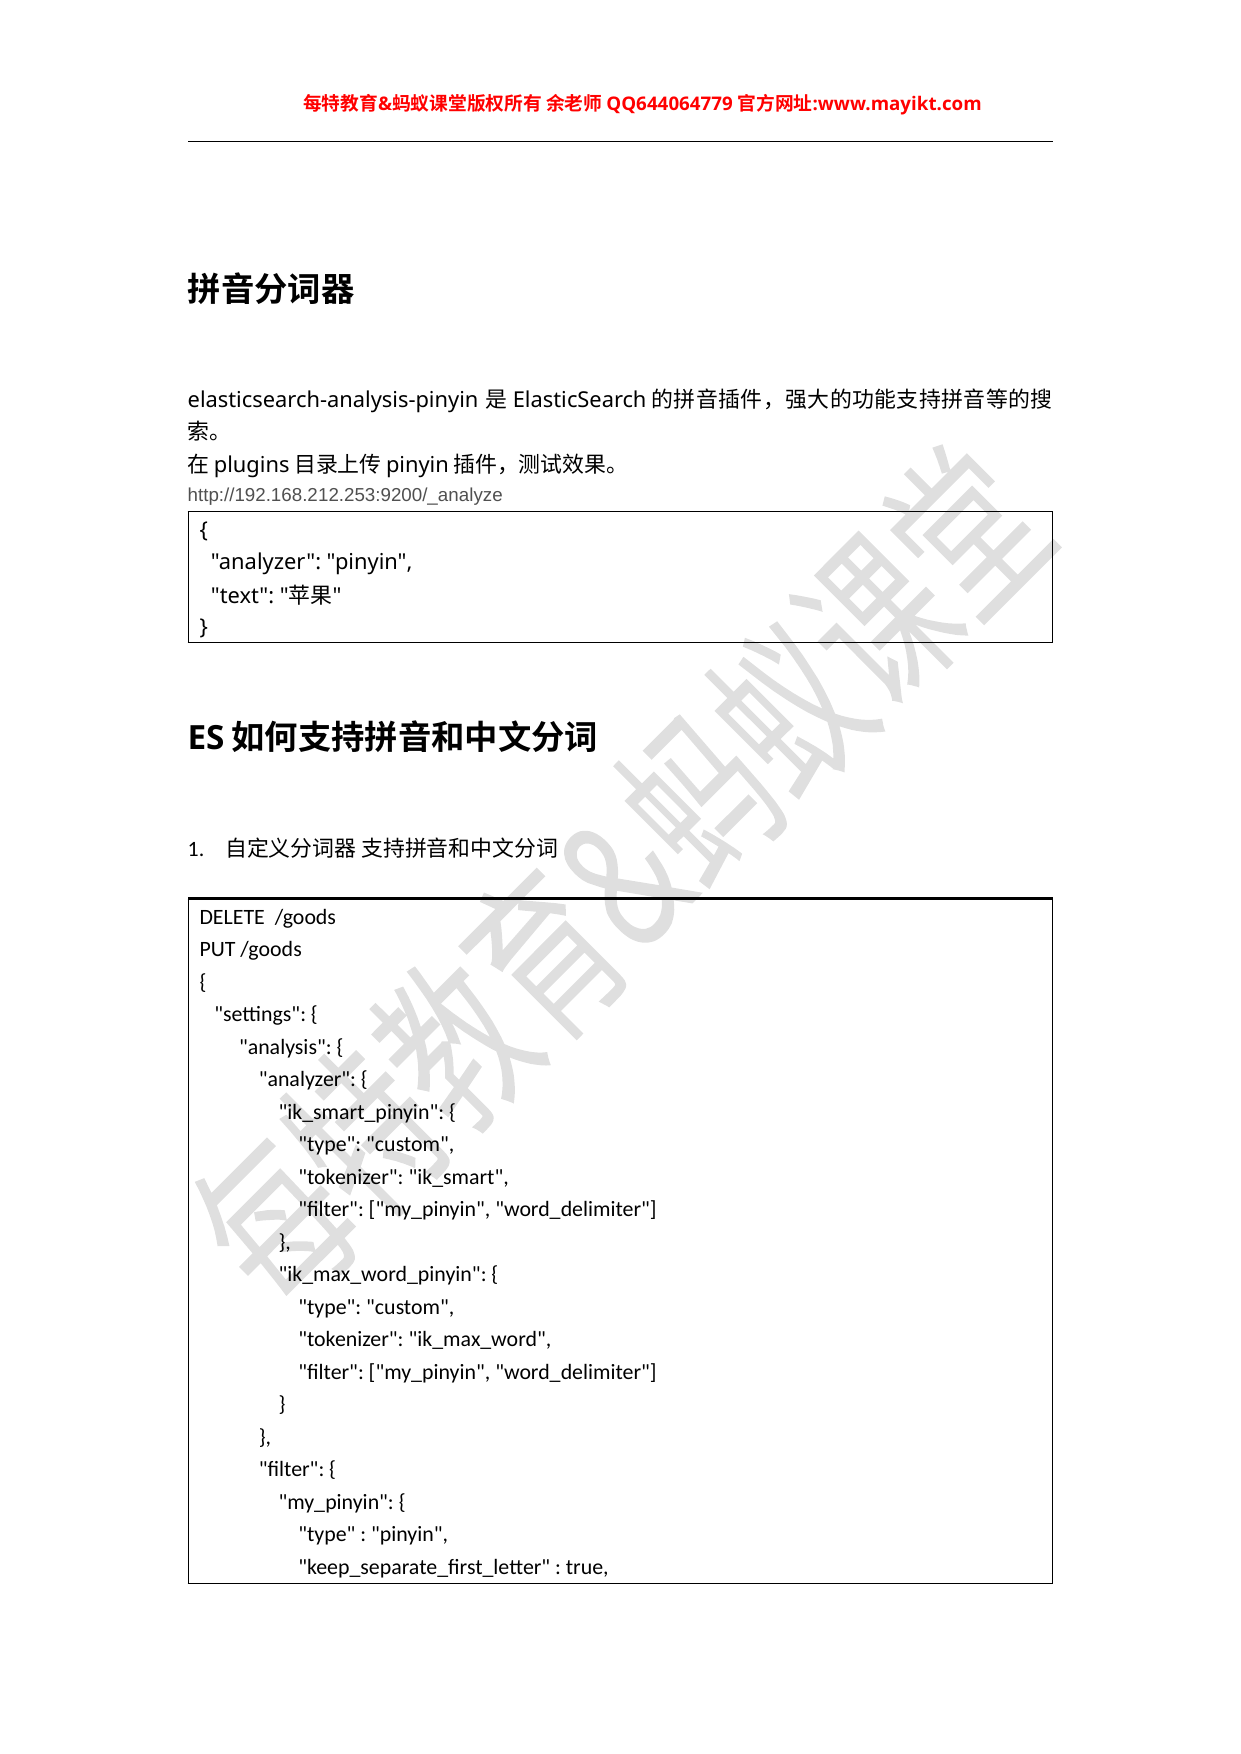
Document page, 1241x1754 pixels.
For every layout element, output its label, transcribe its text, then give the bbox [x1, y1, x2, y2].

text 在plugins目录上传pinyin插件，测试效果。 [187, 446, 1053, 479]
list 自定义分词器 支持拼音和中文分词 [187, 830, 1053, 863]
subtitle 拼音分词器 [187, 254, 1053, 319]
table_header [189, 900, 1052, 1582]
subtitle ES如何支持拼音和中文分词 [187, 703, 1053, 768]
text elasticsearch-analysis-pinyin 是 ElasticSearch的拼音插件，强大的功能支持拼音等的搜索。 [187, 381, 1053, 446]
table_header { "analyzer": "pinyin", "text": "苹果" } [189, 512, 1052, 642]
text http://192.168.212.253:9200/_analyze [187, 479, 1053, 511]
